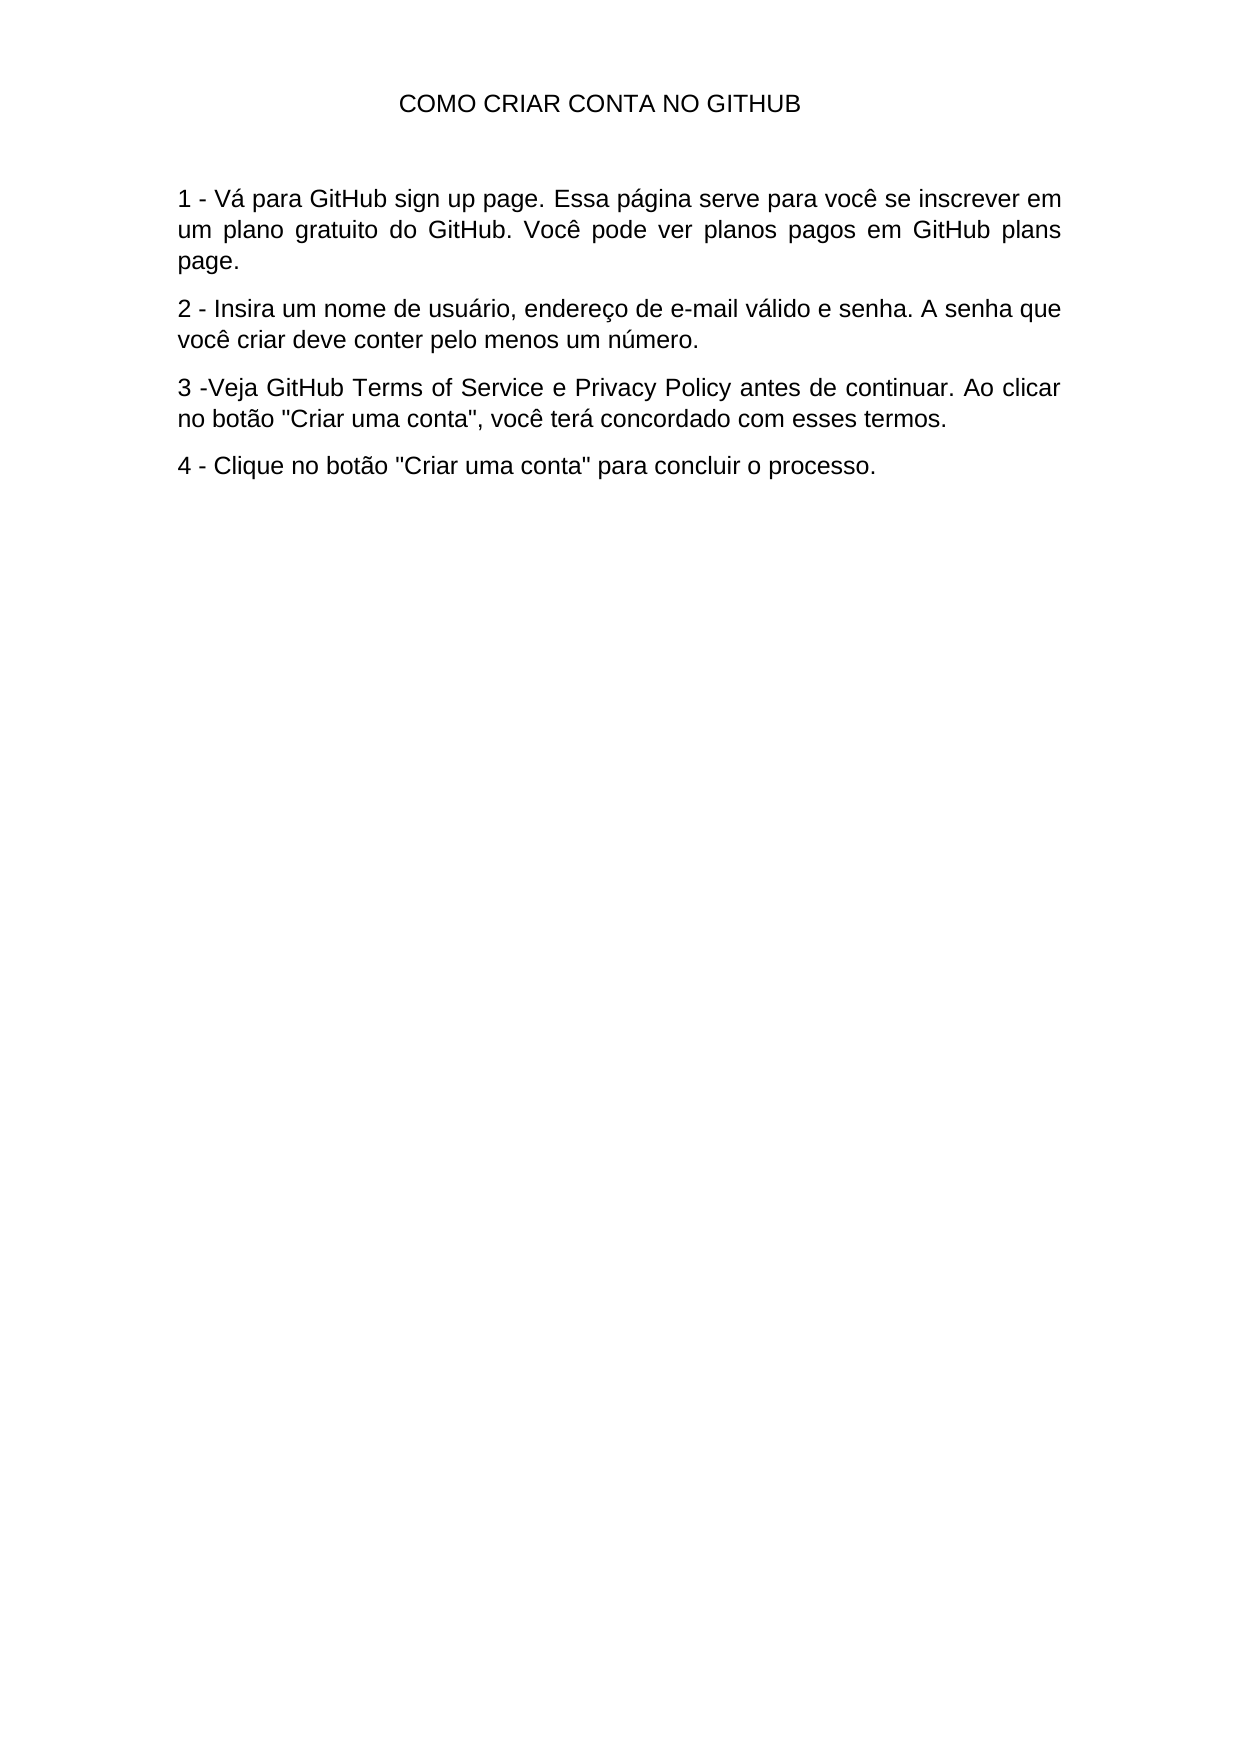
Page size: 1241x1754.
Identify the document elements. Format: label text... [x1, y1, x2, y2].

text 1 - Vá para GitHub sign up page. Essa página serve para você se inscrever em um plano gratuito do GitHub. Você pode ver planos pagos em GitHub plans page. [177, 184, 1063, 275]
text COMO CRIAR CONTA NO GITHUB [177, 89, 1063, 117]
text 2 - Insira um nome de usuário, endereço de e-mail válido e senha. A senha que você criar deve conter pelo menos um número. [177, 294, 1063, 354]
text 3 -Veja GitHub Terms of Service e Privacy Policy antes de continuar. Ao clicar no botão "Criar uma conta", você terá concordado com esses termos. [177, 373, 1063, 432]
text 4 - Clique no botão "Criar uma conta" para concluir o processo. [177, 451, 1063, 480]
